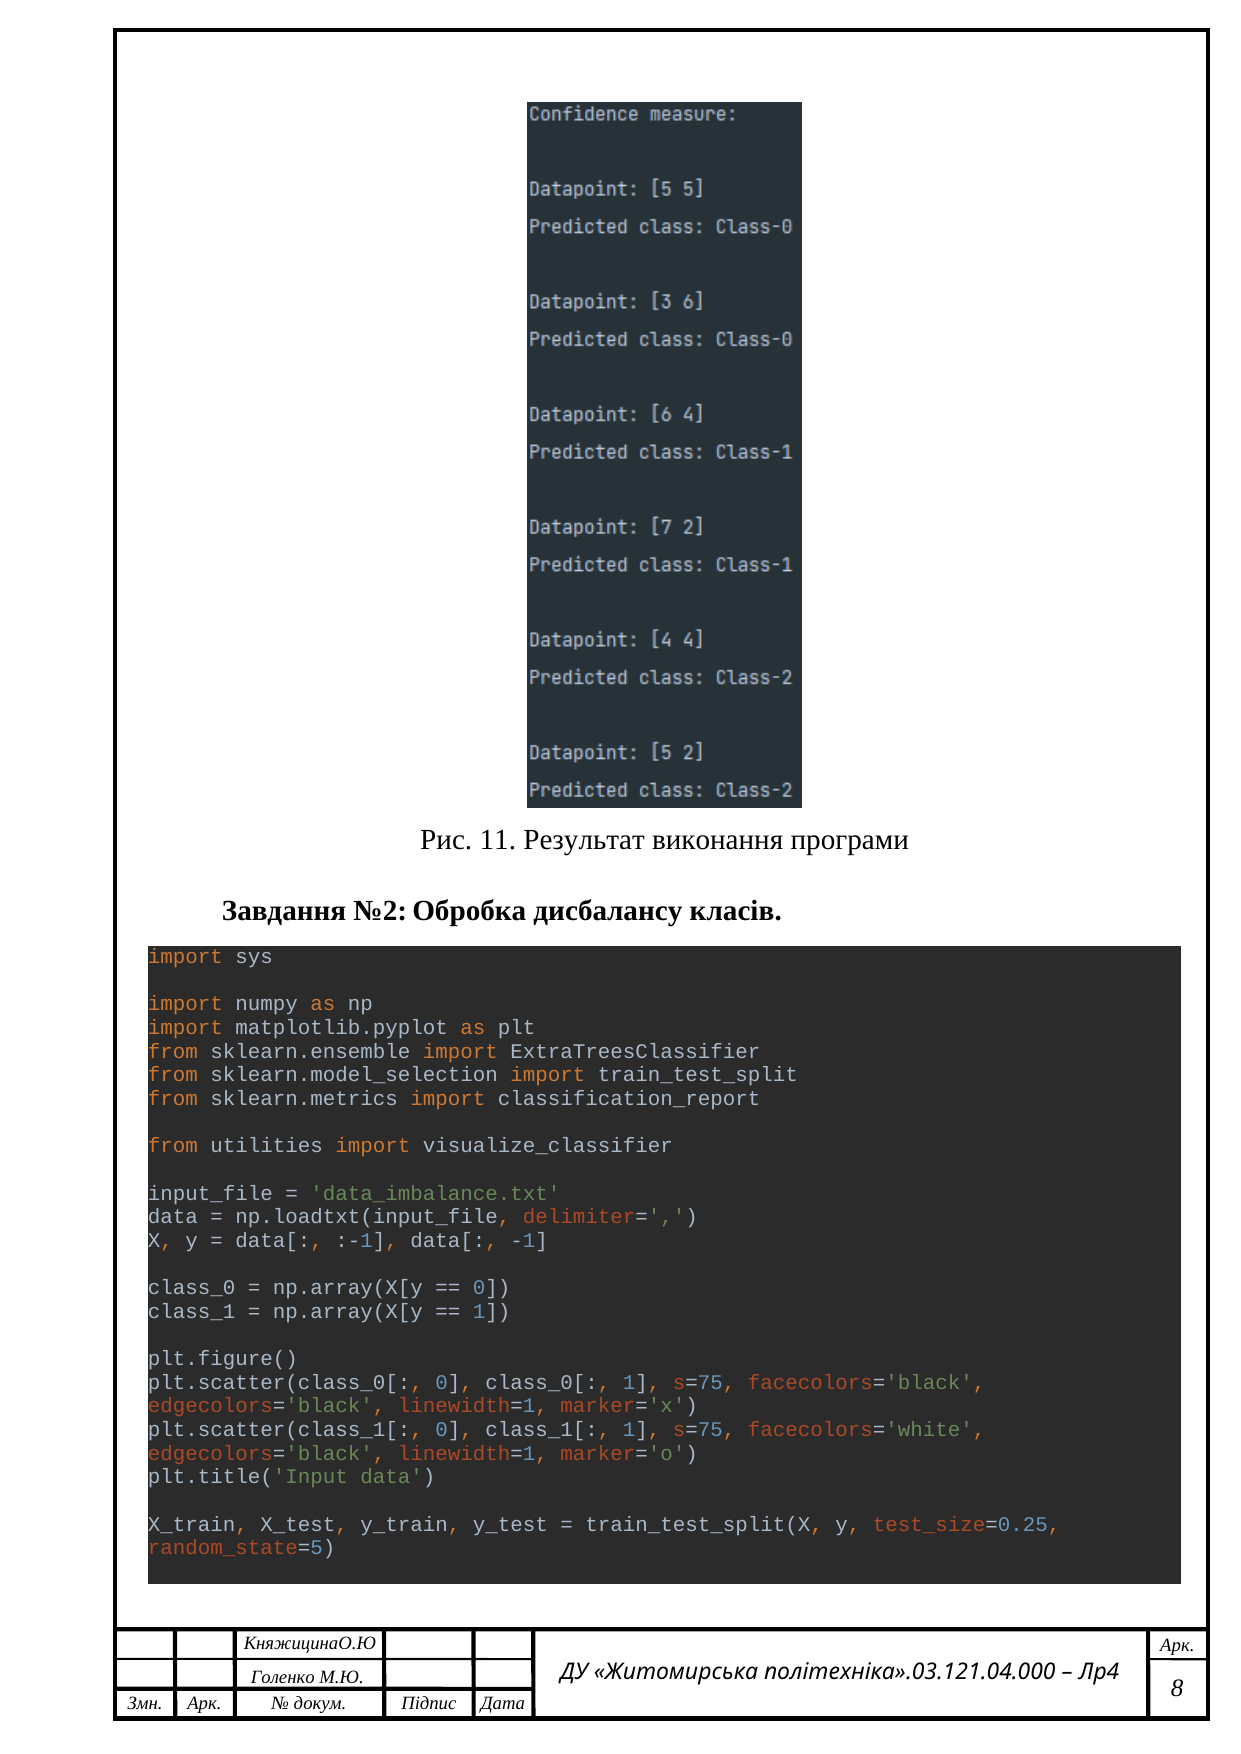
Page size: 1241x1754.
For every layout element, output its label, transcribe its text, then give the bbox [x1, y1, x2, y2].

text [148, 946, 1181, 1584]
text Завдання №2: Обробка дисбалансу класів. [148, 893, 1181, 926]
picture [527, 102, 802, 808]
text Рис. 11. Результат виконання програми [148, 822, 1181, 856]
